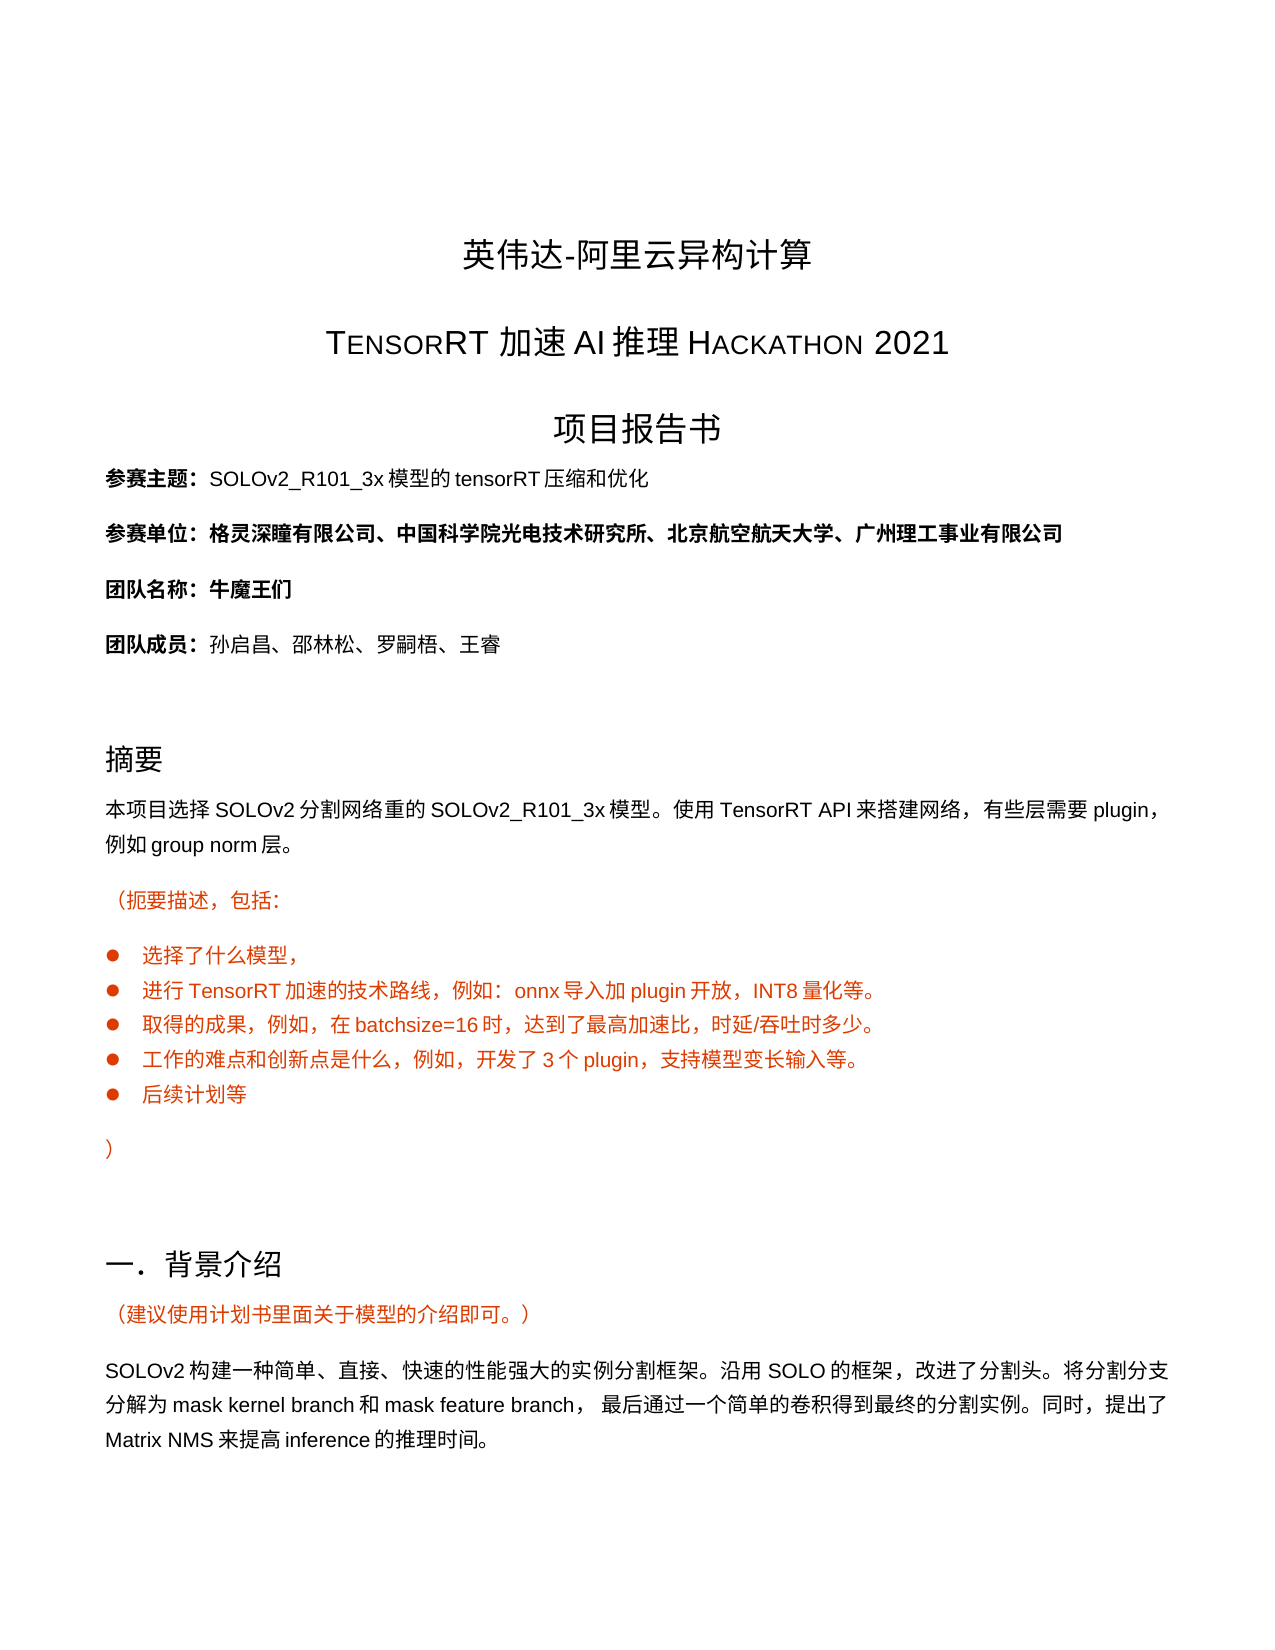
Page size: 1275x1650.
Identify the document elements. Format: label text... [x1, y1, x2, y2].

list 选择了什么模型， [105, 939, 1170, 969]
list 进行TensorRT加速的技术路线，例如：onnx导入加plugin开放，INT8量化等。 [105, 974, 1170, 1004]
subtitle 一．背景介绍 [105, 1242, 1170, 1284]
list 后续计划等 [105, 1078, 1170, 1108]
list 取得的成果，例如，在batchsize=16时，达到了最高加速比，时延/吞吐时多少。 [105, 1009, 1170, 1039]
text （扼要描述，包括： [105, 884, 1170, 914]
subtitle 英伟达-阿里云异构计算 [105, 229, 1170, 277]
text ） [105, 1134, 1170, 1164]
text 团队名称：牛魔王们 [105, 573, 1170, 603]
subtitle TensorRT 加速AI推理Hackathon 2021 [105, 316, 1170, 364]
text SOLOv2构建一种简单、直接、快速的性能强大的实例分割框架。沿用SOLO的框架，改进了分割头。将分割分支分解为mask kernel branch和mask feature branch， 最后通过一个简单的卷积得到最终的分割实例。同时，提出了Matrix NMS来提高inference的推理时间。 [105, 1354, 1170, 1454]
subtitle 摘要 [105, 737, 1170, 779]
list 工作的难点和创新点是什么，例如，开发了3个plugin，支持模型变长输入等。 [105, 1043, 1170, 1074]
text 本项目选择SOLOv2分割网络重的SOLOv2_R101_3x模型。使用TensorRT API来搭建网络，有些层需要plugin，例如group norm层。 [105, 794, 1170, 858]
subtitle 项目报告书 [105, 403, 1170, 451]
text 参赛单位：格灵深瞳有限公司、中国科学院光电技术研究所、北京航空航天大学、广州理工事业有限公司 [105, 518, 1170, 548]
text 团队成员：孙启昌、邵林松、罗嗣梧、王睿 [105, 629, 1170, 659]
text 参赛主题：SOLOv2_R101_3x模型的tensorRT压缩和优化 [105, 462, 1170, 492]
text （建议使用计划书里面关于模型的介绍即可。） [105, 1298, 1170, 1329]
